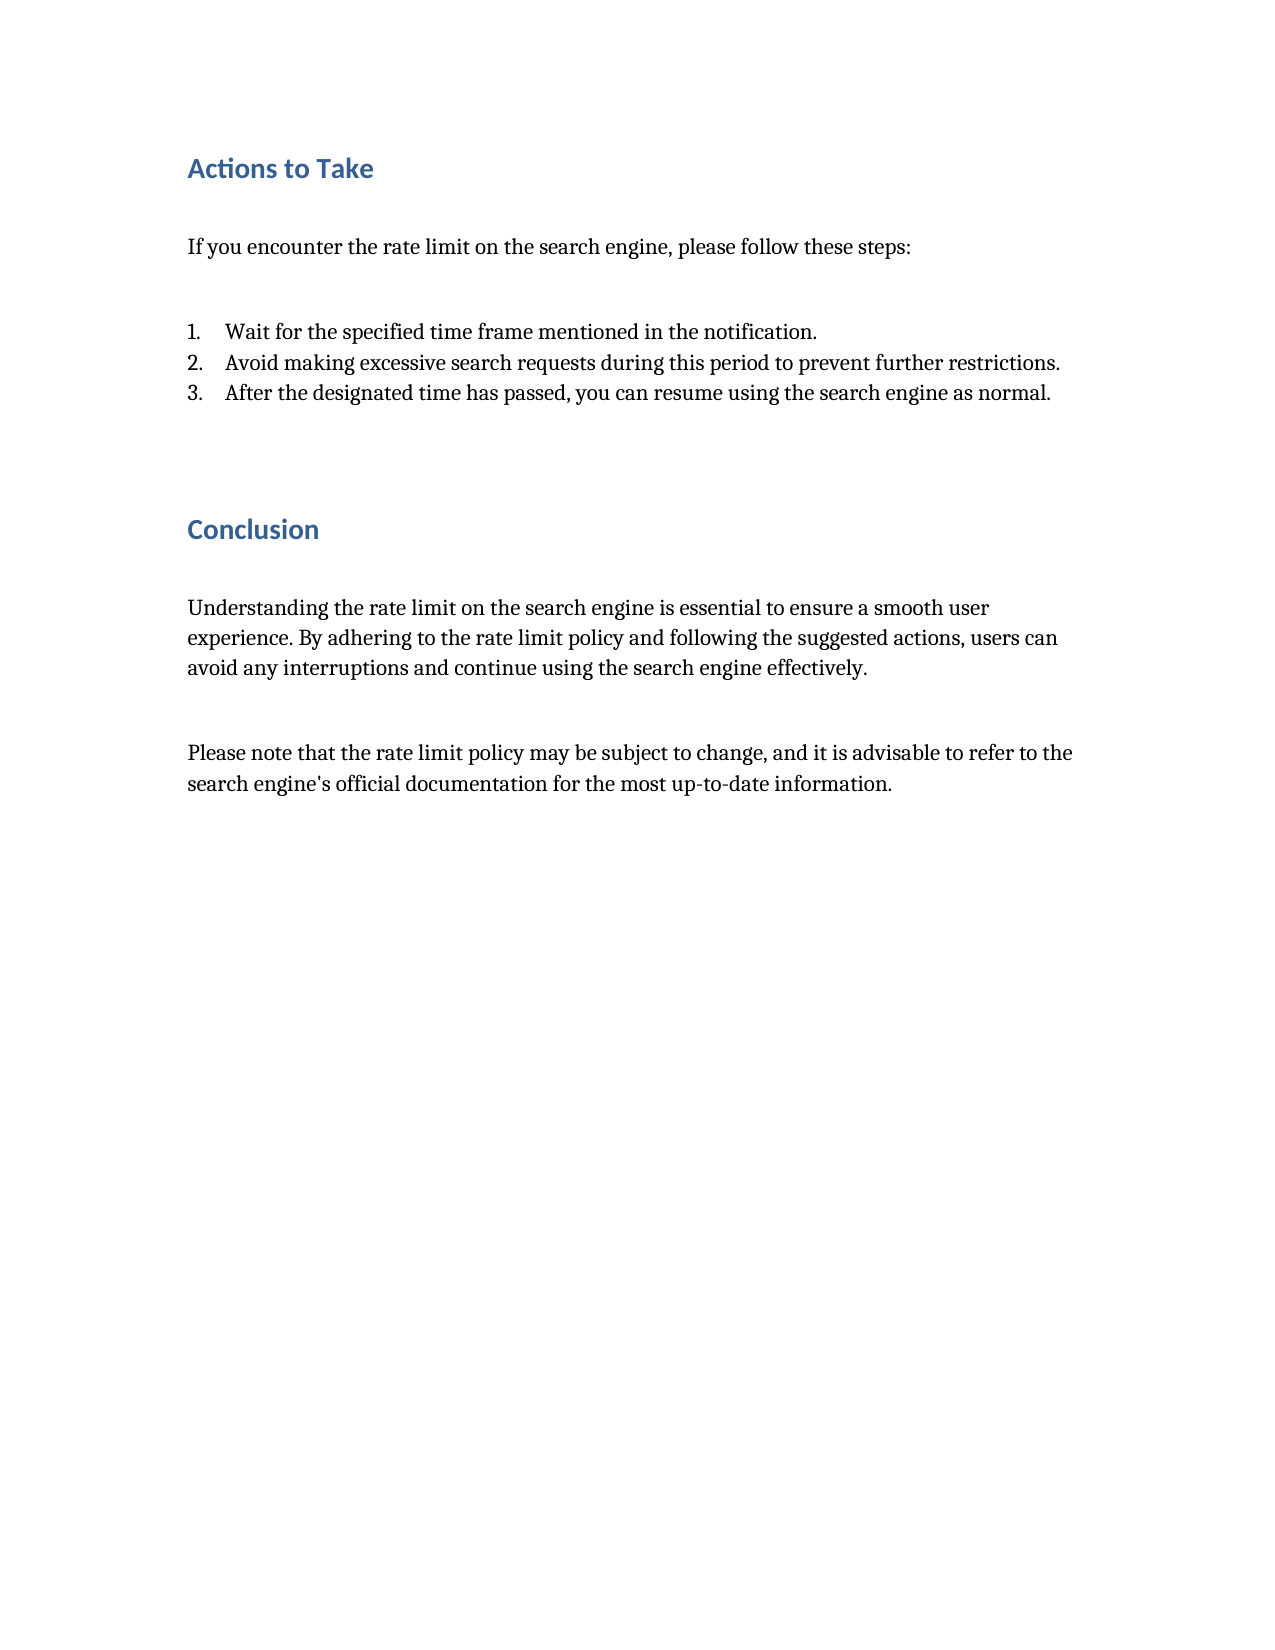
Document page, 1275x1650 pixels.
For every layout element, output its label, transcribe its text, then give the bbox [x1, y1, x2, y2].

subtitle Conclusion [187, 511, 1087, 546]
text Understanding the rate limit on the search engine is essential to ensure a smooth user experience. By adhering to the rate limit policy and following the suggested actions, users can avoid any interruptions and continue using the search engine effectively. [187, 594, 1087, 681]
text If you encounter the rate limit on the search engine, please follow these steps: [187, 234, 1087, 260]
subtitle Actions to Take [187, 150, 1087, 186]
list Wait for the specified time frame mentioned in the notification. [187, 319, 1087, 345]
list Avoid making excessive search requests during this period to prevent further restrictions. [187, 349, 1087, 376]
text Please note that the rate limit policy may be subject to change, and it is advisable to refer to the search engine's official documentation for the most up-to-date information. [187, 740, 1087, 797]
list After the designated time has passed, you can resume using the search engine as normal. [187, 379, 1087, 406]
